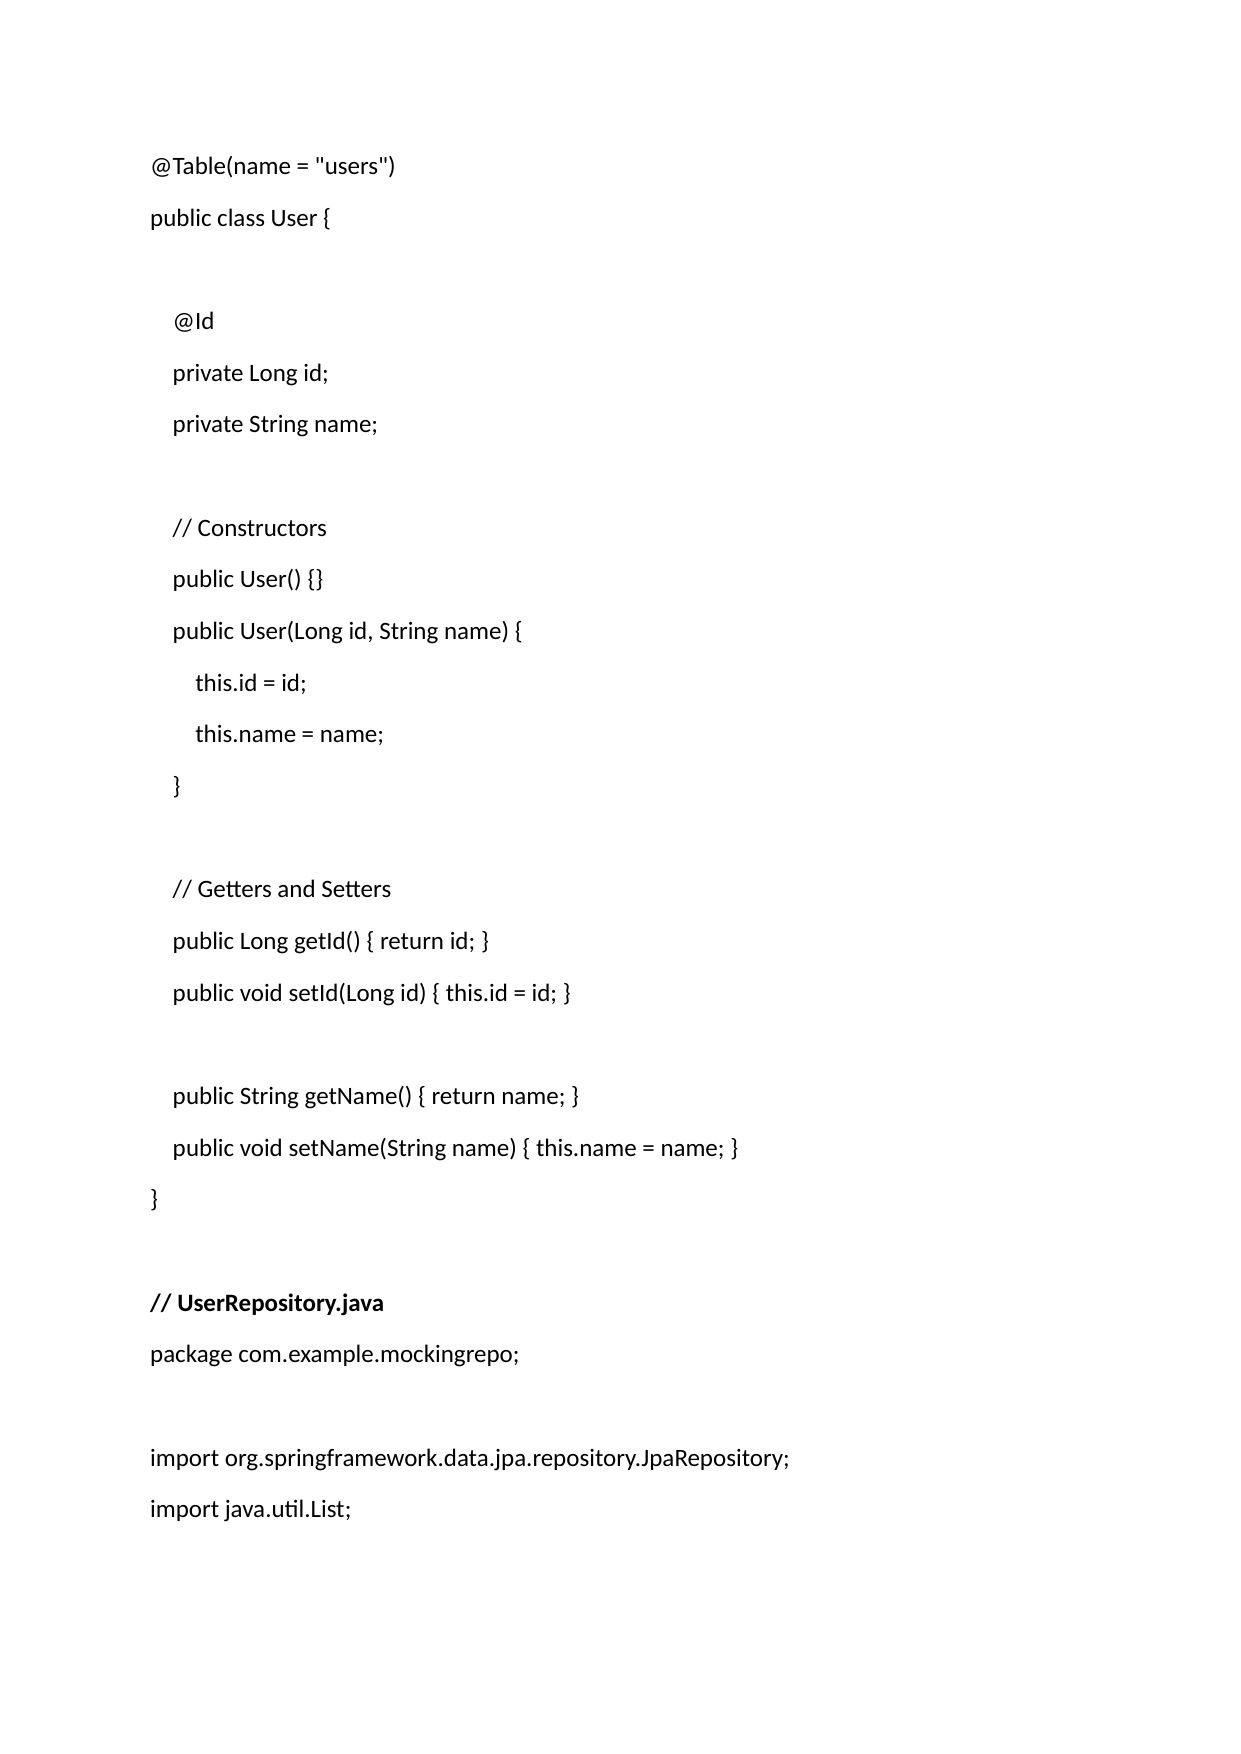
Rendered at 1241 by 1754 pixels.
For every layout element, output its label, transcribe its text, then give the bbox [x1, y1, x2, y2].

text } [150, 1183, 1090, 1214]
text // UserRepository.java [150, 1287, 1090, 1317]
text this.name = name; [150, 718, 1090, 749]
text import org.springframework.data.jpa.repository.JpaRepository; [150, 1442, 1090, 1472]
text package com.example.mockingrepo; [150, 1338, 1090, 1369]
text @Table(name = "users") [150, 150, 1090, 181]
text // Constructors [150, 512, 1090, 542]
text import java.util.List; [150, 1493, 1090, 1524]
text this.id = id; [150, 667, 1090, 697]
text public void setName(String name) { this.name = name; } [150, 1132, 1090, 1162]
text private String name; [150, 408, 1090, 439]
text public Long getId() { return id; } [150, 925, 1090, 956]
text public User() {} [150, 563, 1090, 594]
text public class User { [150, 202, 1090, 232]
text public User(Long id, String name) { [150, 615, 1090, 646]
text } [150, 770, 1090, 801]
text @Id [150, 305, 1090, 336]
text public String getName() { return name; } [150, 1080, 1090, 1111]
text private Long id; [150, 357, 1090, 387]
text public void setId(Long id) { this.id = id; } [150, 977, 1090, 1007]
text // Getters and Setters [150, 873, 1090, 904]
